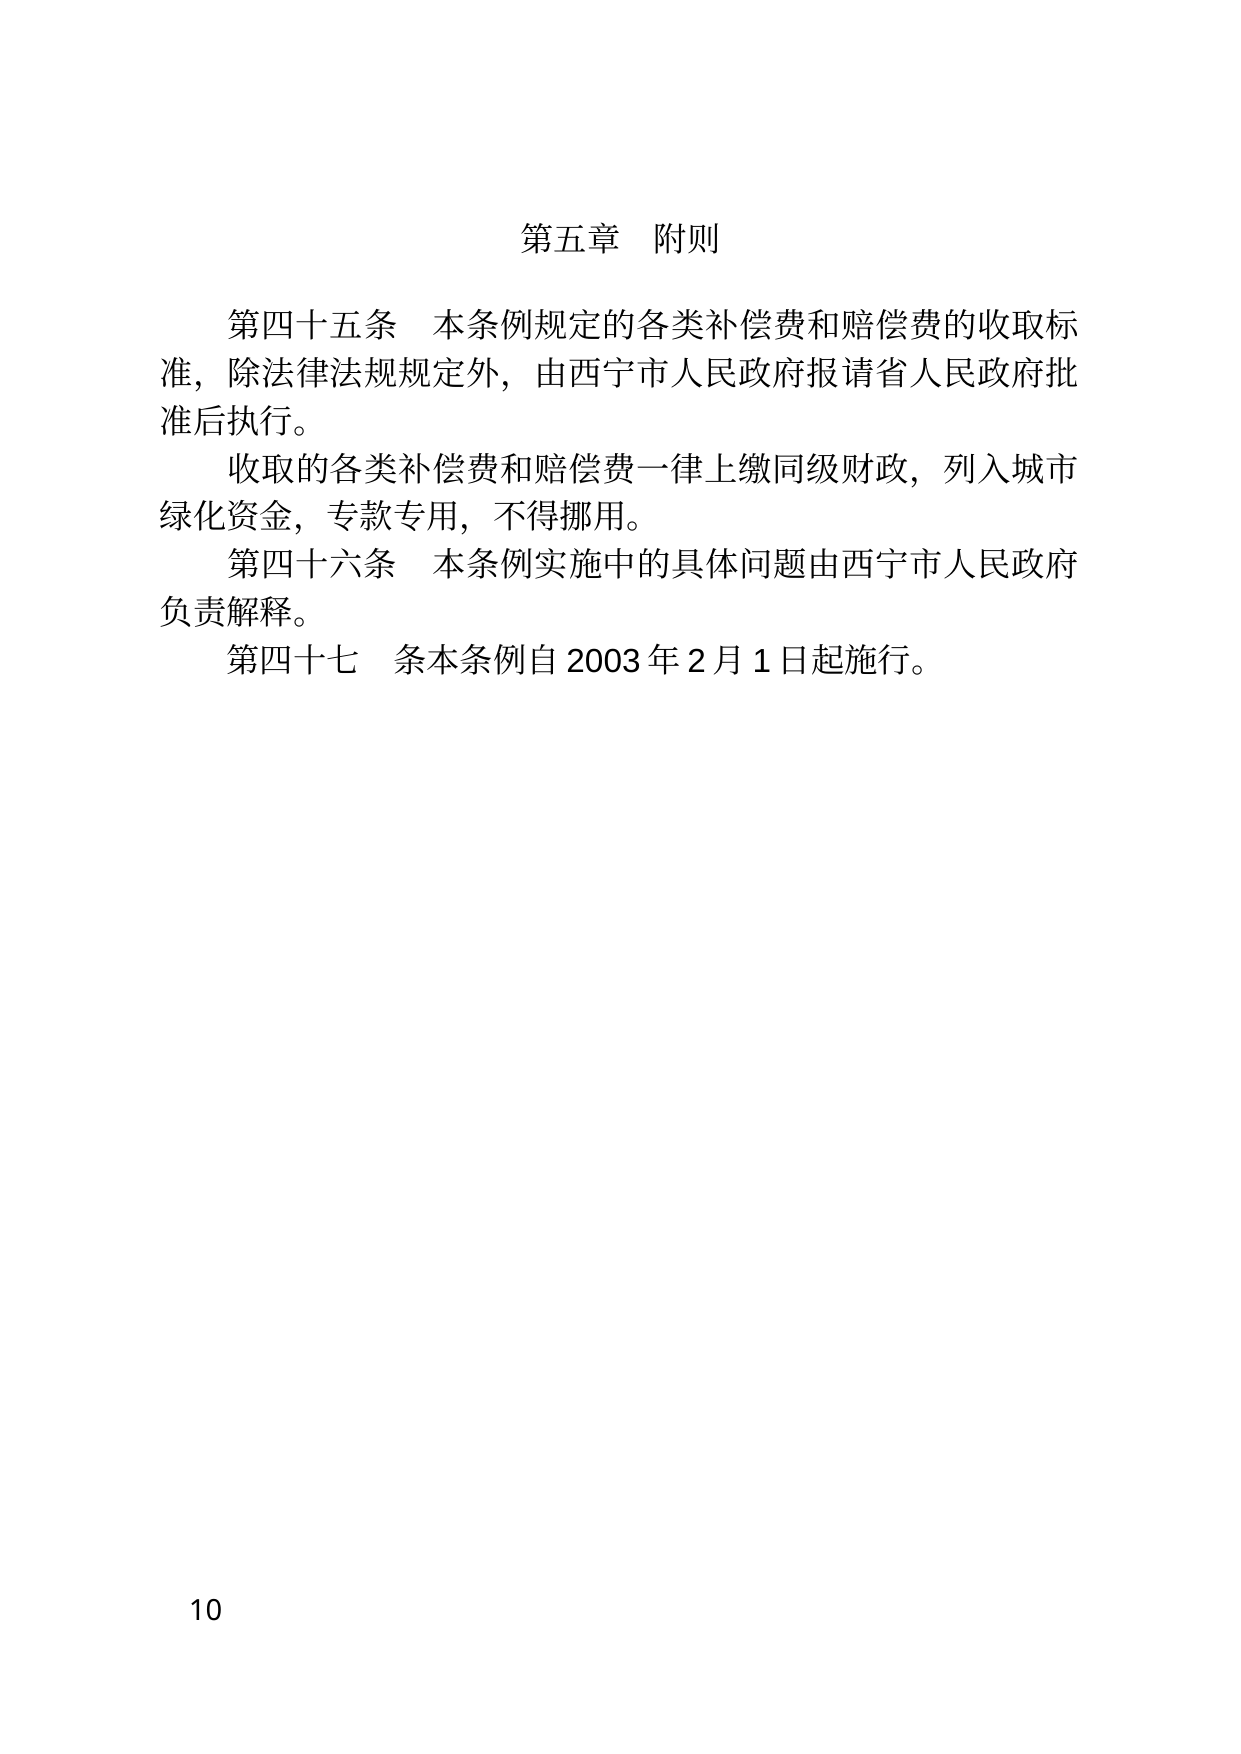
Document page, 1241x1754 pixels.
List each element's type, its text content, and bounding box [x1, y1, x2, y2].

text 第五章 附则 [159, 213, 1081, 261]
text 第四十六条 本条例实施中的具体问题由西宁市人民政府负责解释。 [159, 538, 1081, 634]
text 第四十五条 本条例规定的各类补偿费和赔偿费的收取标准，除法律法规规定外，由西宁市人民政府报请省人民政府批准后执行。 [159, 299, 1081, 443]
text 第四十七 条本条例自2003年2月1日起施行。 [159, 634, 1081, 682]
text 收取的各类补偿费和赔偿费一律上缴同级财政，列入城市绿化资金，专款专用，不得挪用。 [159, 443, 1081, 538]
